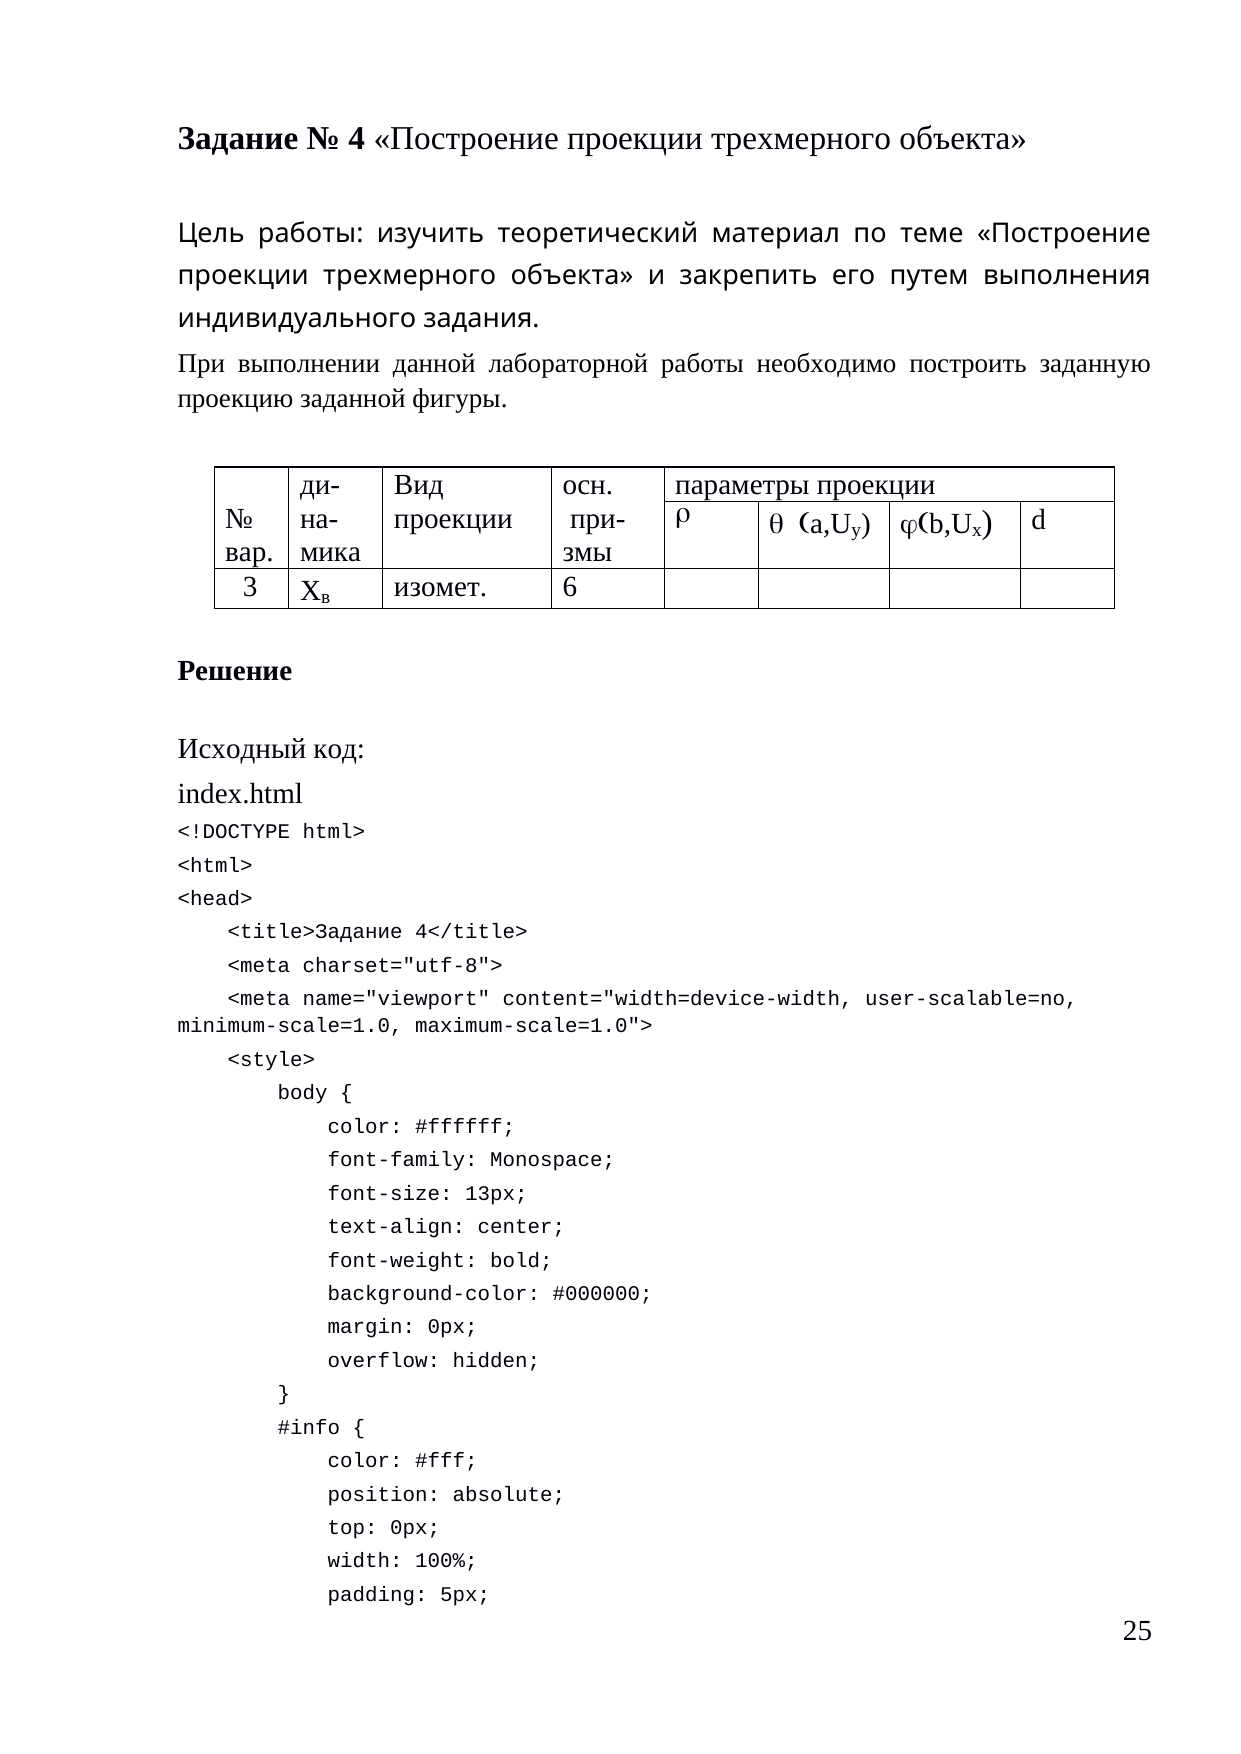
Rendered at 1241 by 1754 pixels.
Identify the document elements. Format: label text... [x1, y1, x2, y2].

table_cell b,Ux) [890, 502, 1020, 568]
table_header параметры проекции [665, 468, 1114, 501]
table_cell [890, 569, 1020, 607]
text text-align: center; [177, 1216, 1152, 1240]
text font-weight: bold; [177, 1249, 1152, 1273]
text margin: 0px; [177, 1316, 1152, 1340]
table_cell [759, 569, 889, 607]
text body { [177, 1082, 1152, 1106]
text top: 0px; [177, 1517, 1152, 1541]
text background-color: #000000; [177, 1283, 1152, 1307]
table_cell [1021, 569, 1114, 607]
table_cell 6 [552, 569, 664, 607]
text color: #ffffff; [177, 1116, 1152, 1139]
table_cell  [665, 502, 758, 568]
text <!DOCTYPE html> [177, 821, 1152, 845]
text <meta name="viewport" content="width=device-width, user-scalable=no, minimum-scale=1.0, maximum-scale=1.0"> [177, 988, 1152, 1039]
text font-size: 13px; [177, 1183, 1152, 1206]
text Исходный код: [177, 732, 1152, 765]
text Цель работы: изучить теоретический материал по теме «Построение проекции трехмерного объекта» и закрепить его путем выполнения индивидуального задания. [177, 213, 1152, 335]
table_header № вар. [215, 468, 288, 568]
table_cell d [1021, 502, 1114, 568]
text overflow: hidden; [177, 1350, 1152, 1373]
text <head> [177, 888, 1152, 912]
text color: #fff; [177, 1450, 1152, 1474]
table_cell [665, 569, 758, 607]
text <style> [177, 1049, 1152, 1073]
table_cell a,Uy) [759, 502, 889, 568]
table_cell изомет. [383, 569, 551, 607]
text <html> [177, 854, 1152, 878]
text position: absolute; [177, 1484, 1152, 1507]
table_cell 3 [215, 569, 288, 607]
text <title>Задание 4</title> [177, 921, 1152, 945]
table_header осн. при- змы [552, 468, 664, 568]
text font-family: Monospace; [177, 1149, 1152, 1173]
text padding: 5px; [177, 1584, 1152, 1608]
table_cell Xв [289, 569, 382, 607]
subtitle Задание № 4 «Построение проекции трехмерного объекта» [177, 118, 1152, 156]
text #info { [177, 1417, 1152, 1440]
table_header Вид проекции [383, 468, 551, 568]
text } [177, 1383, 1152, 1407]
text <meta charset="utf-8"> [177, 955, 1152, 978]
text При выполнении данной лабораторной работы необходимо построить заданную проекцию заданной фигуры. [177, 347, 1152, 413]
subtitle Решение [177, 653, 1152, 687]
table_header ди- на-мика [289, 468, 382, 568]
text index.html [177, 776, 1152, 810]
text width: 100%; [177, 1551, 1152, 1574]
